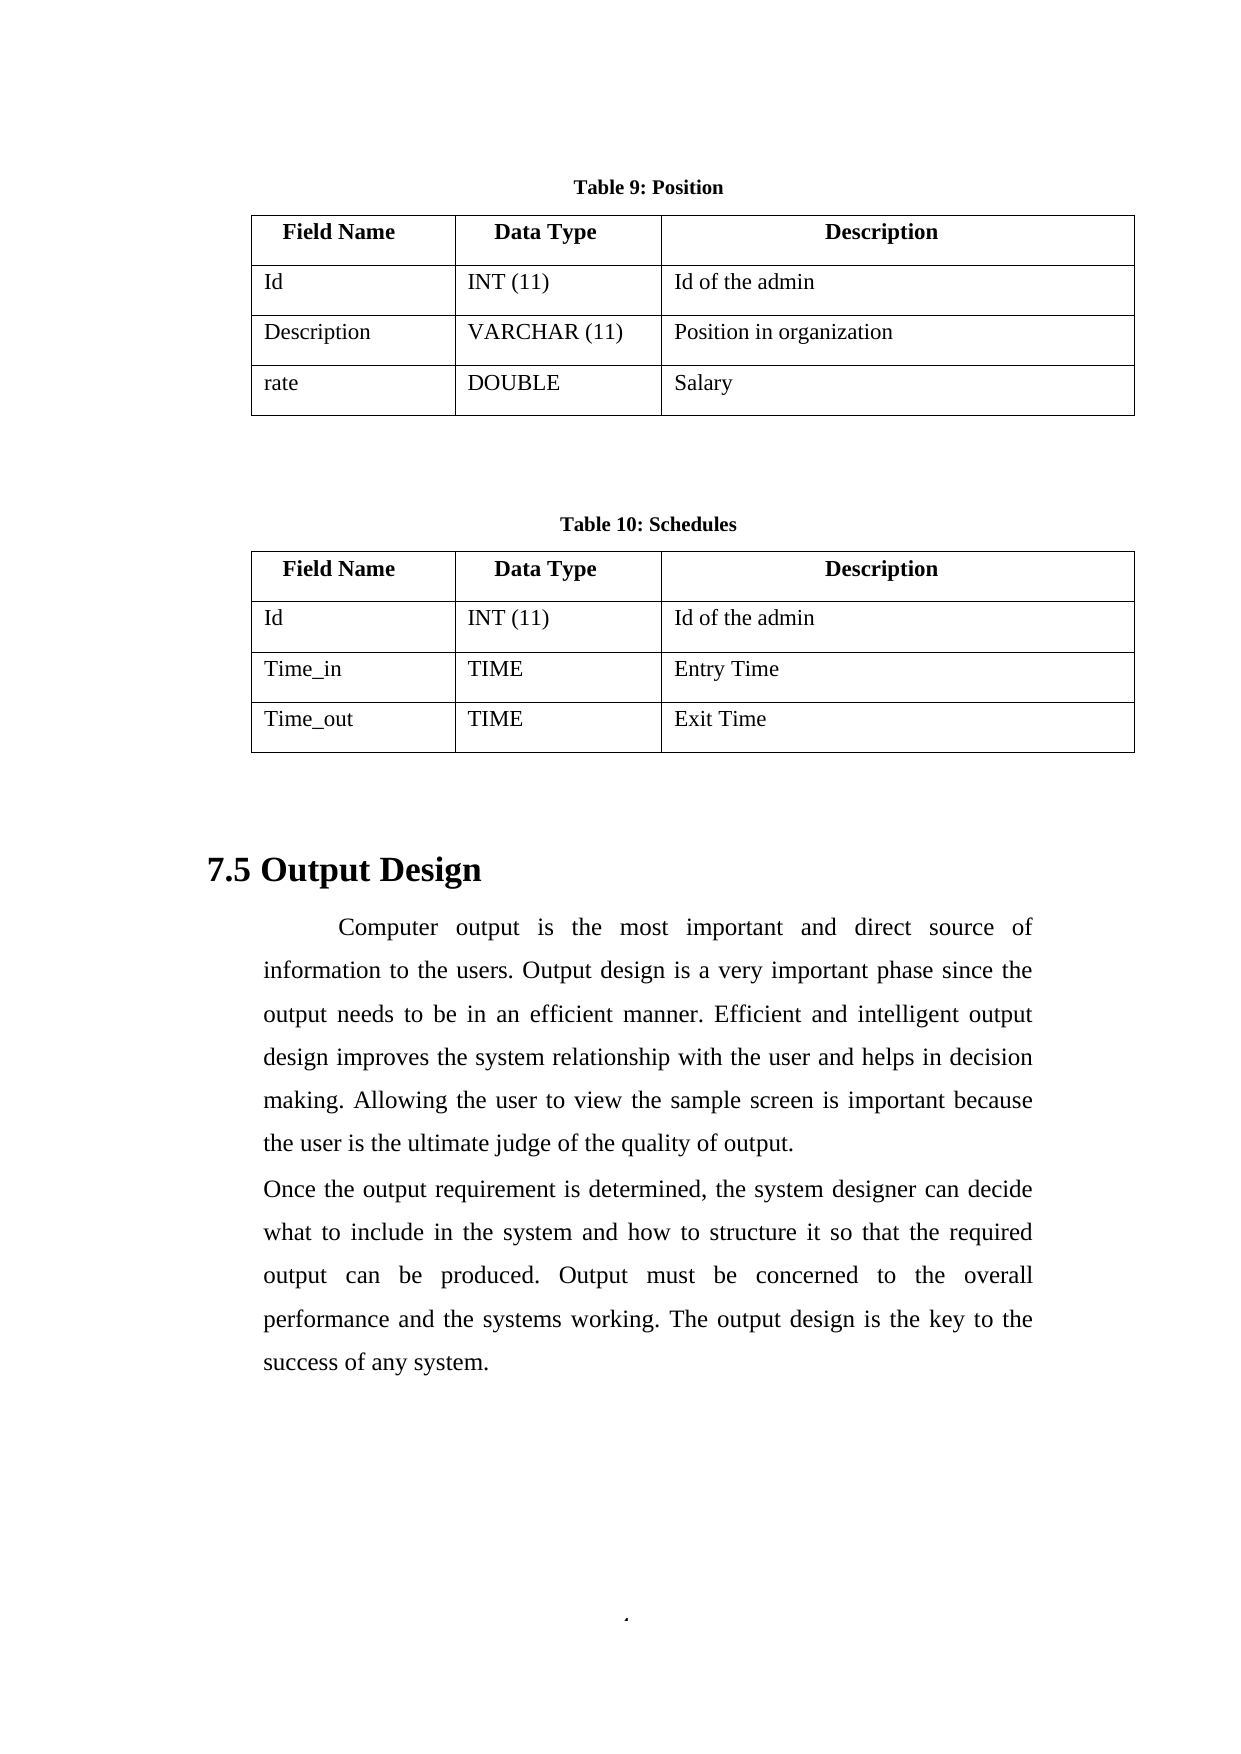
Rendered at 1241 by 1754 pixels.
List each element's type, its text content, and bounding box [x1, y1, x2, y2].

table_cell Id [252, 602, 455, 652]
table_cell INT (11) [456, 602, 661, 652]
table_header Data Type [456, 552, 661, 601]
table_header Field Name [252, 216, 455, 264]
table_cell DOUBLE [456, 366, 661, 415]
table_cell Id of the admin [662, 266, 1134, 315]
table_cell INT (11) [456, 266, 661, 315]
table_header Description [662, 552, 1134, 601]
table_cell Id of the admin [662, 602, 1134, 652]
text Table 9: Position [104, 175, 1193, 199]
table_cell Time_in [252, 653, 455, 702]
table_cell TIME [456, 653, 661, 702]
subtitle Output Design [207, 848, 1217, 889]
table_cell Entry Time [662, 653, 1134, 702]
table_header Data Type [456, 216, 661, 264]
text Computer output is the most important and direct source of information to the users. Output design is a very important phase since the output needs to be in an efficient manner. Efficient and intelligent output design improves the system relationship with the user and helps in decision making. Allowing the user to view the sample screen is important because the user is the ultimate judge of the quality of output. [263, 912, 1034, 1157]
table_header Field Name [252, 552, 455, 601]
table_cell TIME [456, 703, 661, 752]
table_cell VARCHAR (11) [456, 316, 661, 365]
table_cell Time_out [252, 703, 455, 752]
table_cell Id [252, 266, 455, 315]
table_cell Salary [662, 366, 1134, 415]
table_cell Description [252, 316, 455, 365]
table_cell Position in organization [662, 316, 1134, 365]
text Once the output requirement is determined, the system designer can decide what to include in the system and how to structure it so that the required output can be produced. Output must be concerned to the overall performance and the systems working. The output design is the key to the success of any system. [263, 1174, 1034, 1376]
table_cell Exit Time [662, 703, 1134, 752]
table_cell rate [252, 366, 455, 415]
text Table 10: Schedules [104, 512, 1192, 536]
table_header Description [662, 216, 1134, 264]
